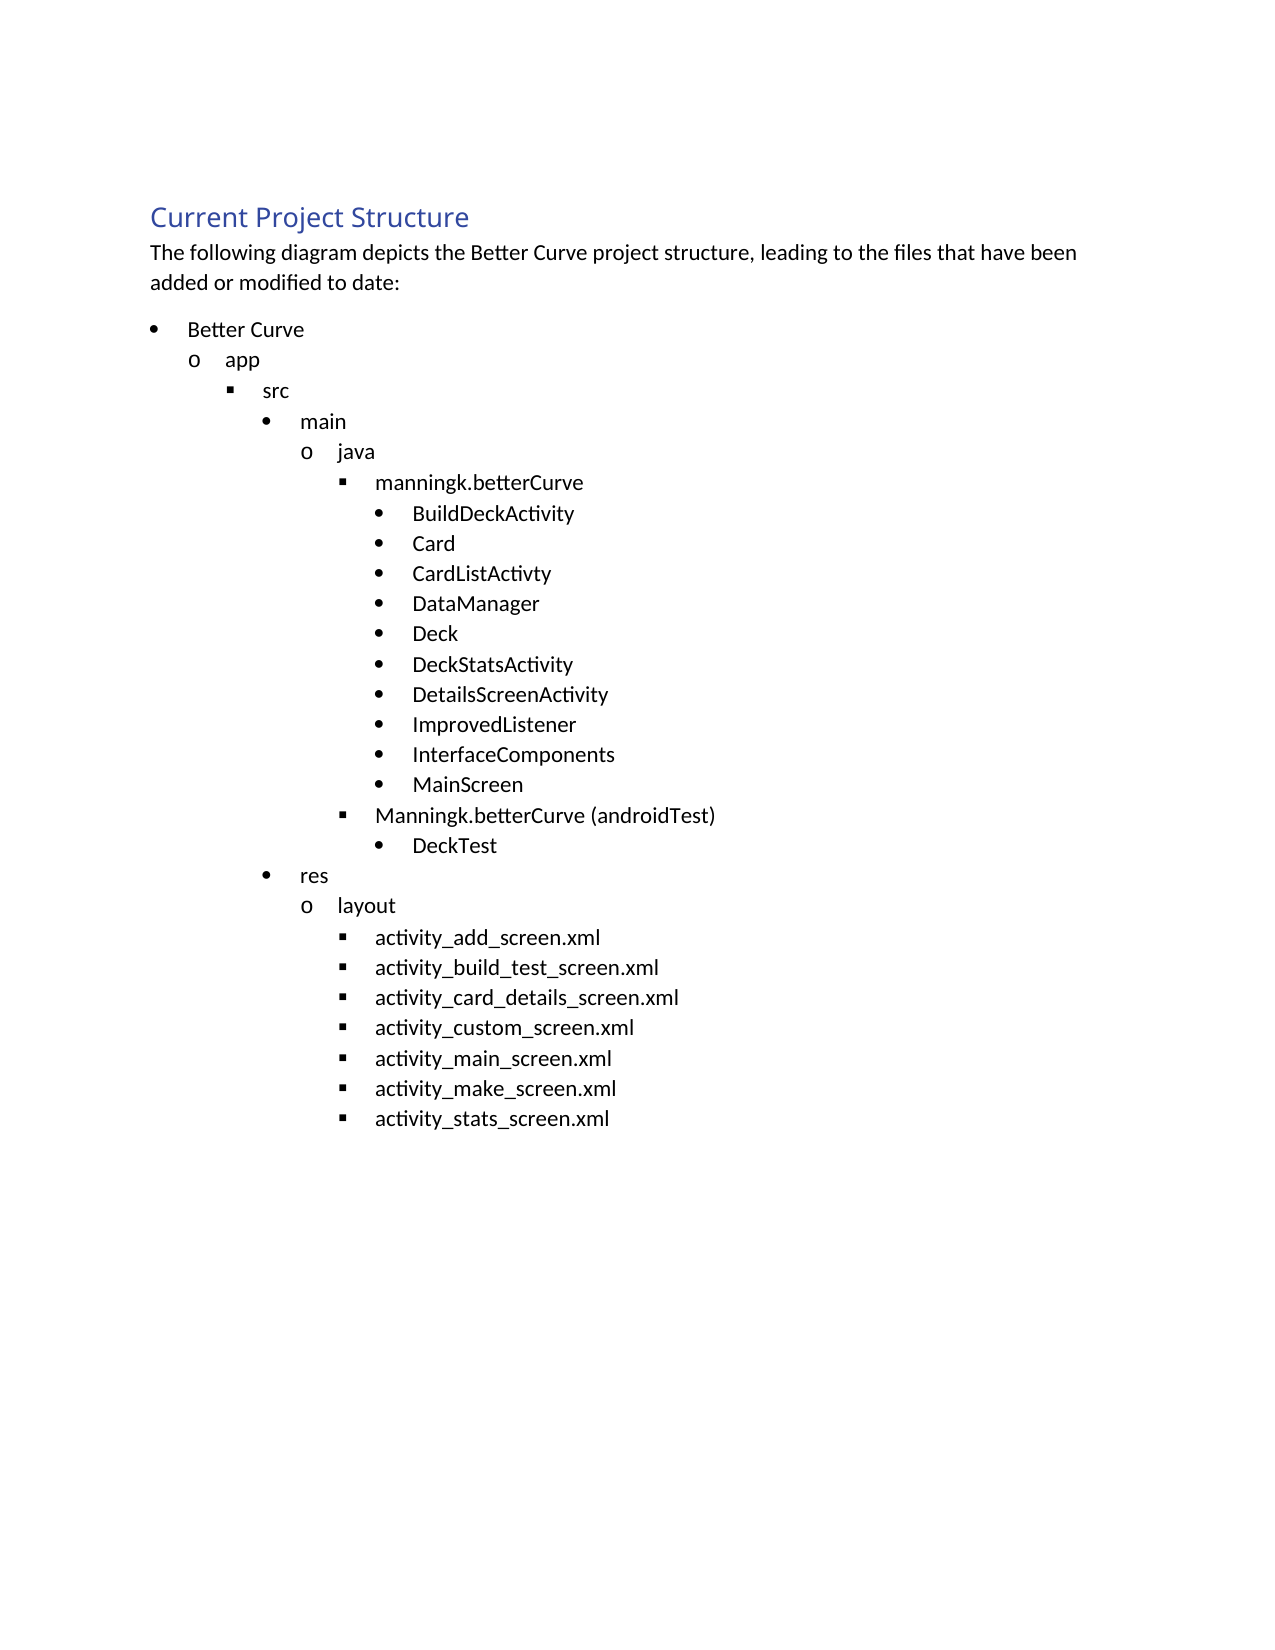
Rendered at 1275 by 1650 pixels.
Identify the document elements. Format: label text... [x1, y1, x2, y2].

list src [225, 377, 1125, 405]
list activity_build_test_screen.xml [337, 953, 1125, 981]
subtitle Current Project Structure [150, 198, 1125, 235]
list Deck [375, 619, 1125, 648]
list activity_custom_screen.xml [337, 1013, 1125, 1042]
list main [262, 407, 1125, 435]
list CardListActivty [375, 559, 1125, 587]
list BuildDeckActivity [375, 499, 1125, 527]
list java [300, 437, 1125, 466]
list ImprovedListener [375, 710, 1125, 738]
list Manningk.betterCurve (androidTest) [337, 801, 1125, 829]
list res [262, 861, 1125, 889]
list activity_add_screen.xml [337, 923, 1125, 951]
list DeckTest [375, 831, 1125, 859]
list activity_main_screen.xml [337, 1044, 1125, 1072]
list InterfaceComponents [375, 740, 1125, 768]
list layout [300, 891, 1125, 921]
list MainScreen [375, 771, 1125, 799]
list Better Curve [150, 315, 1125, 343]
list DataManager [375, 589, 1125, 617]
list DeckStatsActivity [375, 650, 1125, 678]
text The following diagram depicts the Better Curve project structure, leading to the files that have been added or modified to date: [150, 238, 1125, 296]
list Card [375, 529, 1125, 557]
list app [187, 345, 1125, 374]
list DetailsScreenActivity [375, 680, 1125, 708]
list activity_make_screen.xml [337, 1074, 1125, 1102]
list activity_card_details_screen.xml [337, 983, 1125, 1011]
list manningk.betterCurve [337, 468, 1125, 497]
list activity_stats_screen.xml [337, 1104, 1125, 1132]
